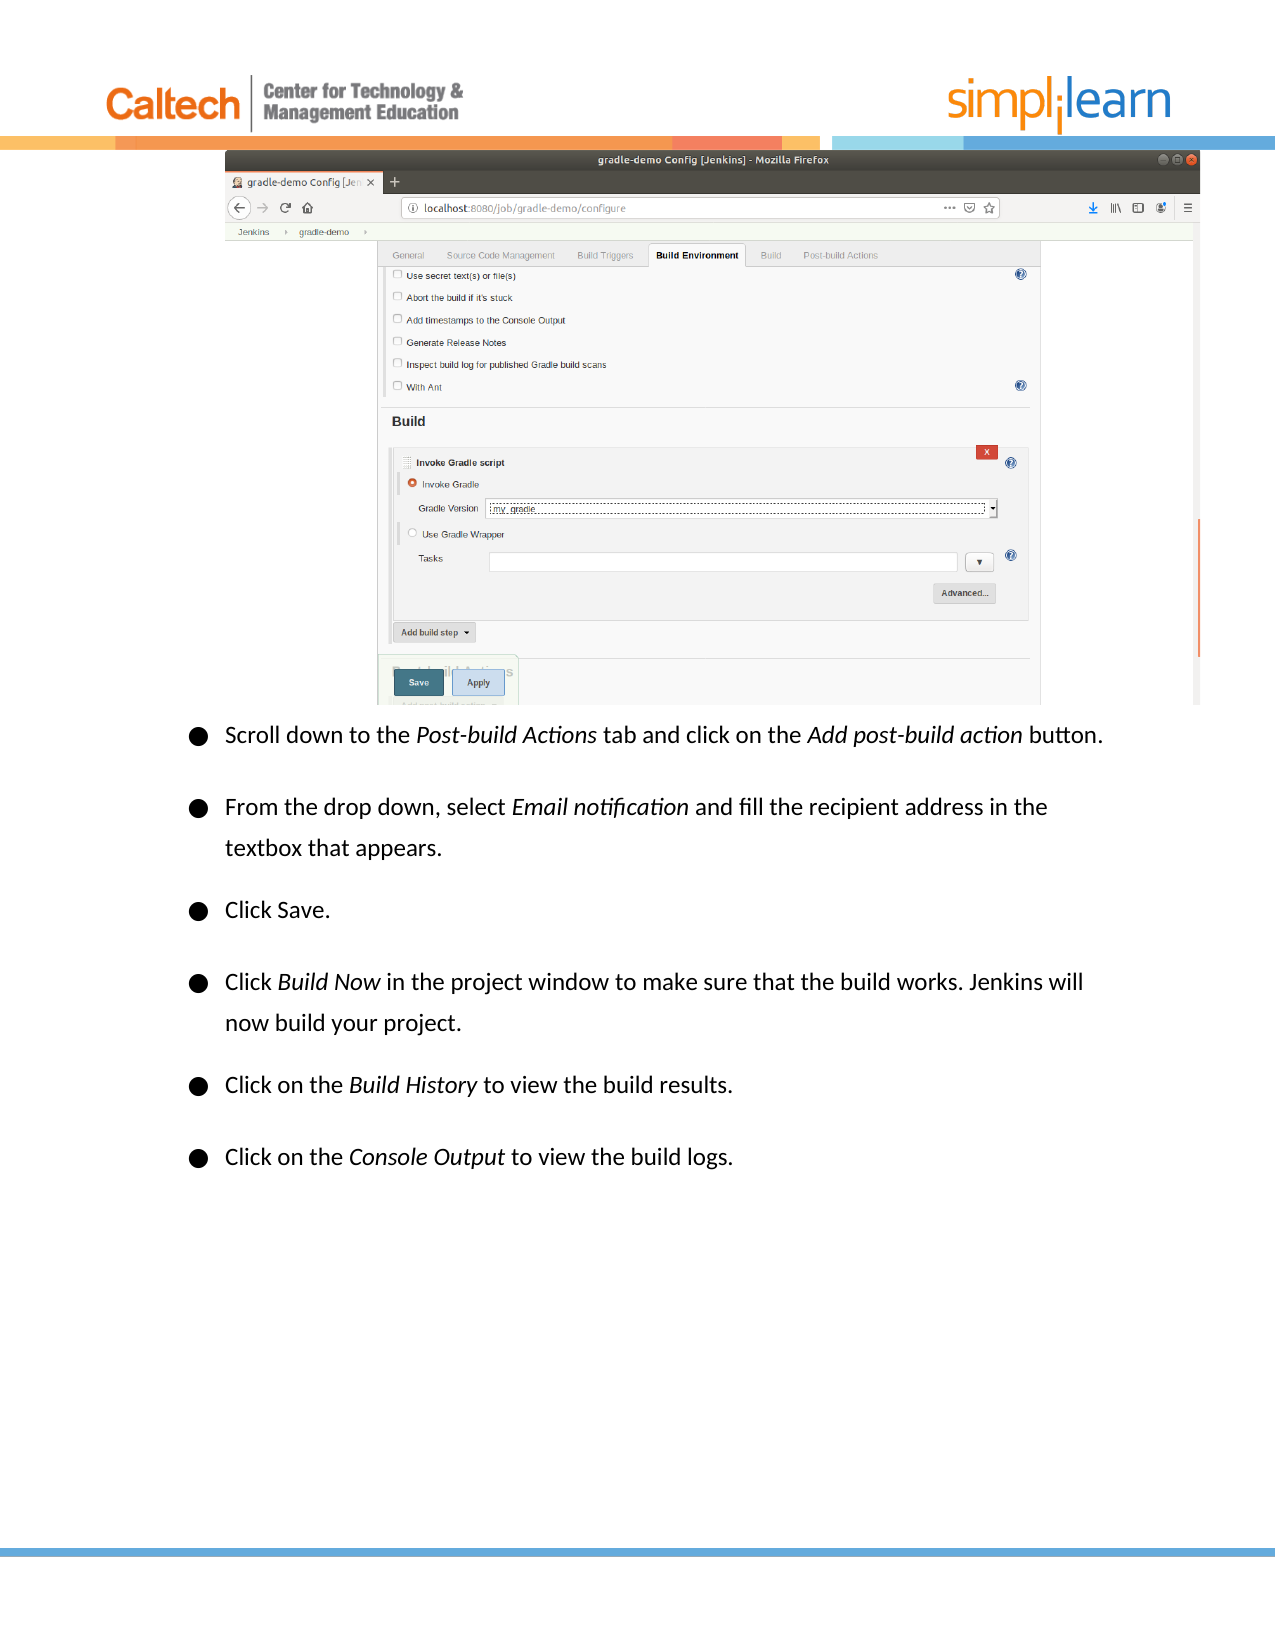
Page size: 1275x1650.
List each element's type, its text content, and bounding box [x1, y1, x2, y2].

picture [106, 75, 464, 133]
picture [0, 1548, 1275, 1557]
list Click Save. [187, 881, 1125, 933]
list Click on the Console Output to view the build logs. [187, 1129, 1125, 1180]
list Click Build Now in the project window to make sure that the build works. Jenkins will now build your project. [187, 953, 1125, 1038]
list From the drop down, select Email notification and fill the recipient address in the textbox that appears. [187, 778, 1125, 862]
list Scroll down to the Post-build Actions tab and click on the Add post-build action button. [187, 706, 1125, 757]
picture [0, 76, 1275, 705]
list Click on the Build History to view the build results. [187, 1057, 1125, 1108]
